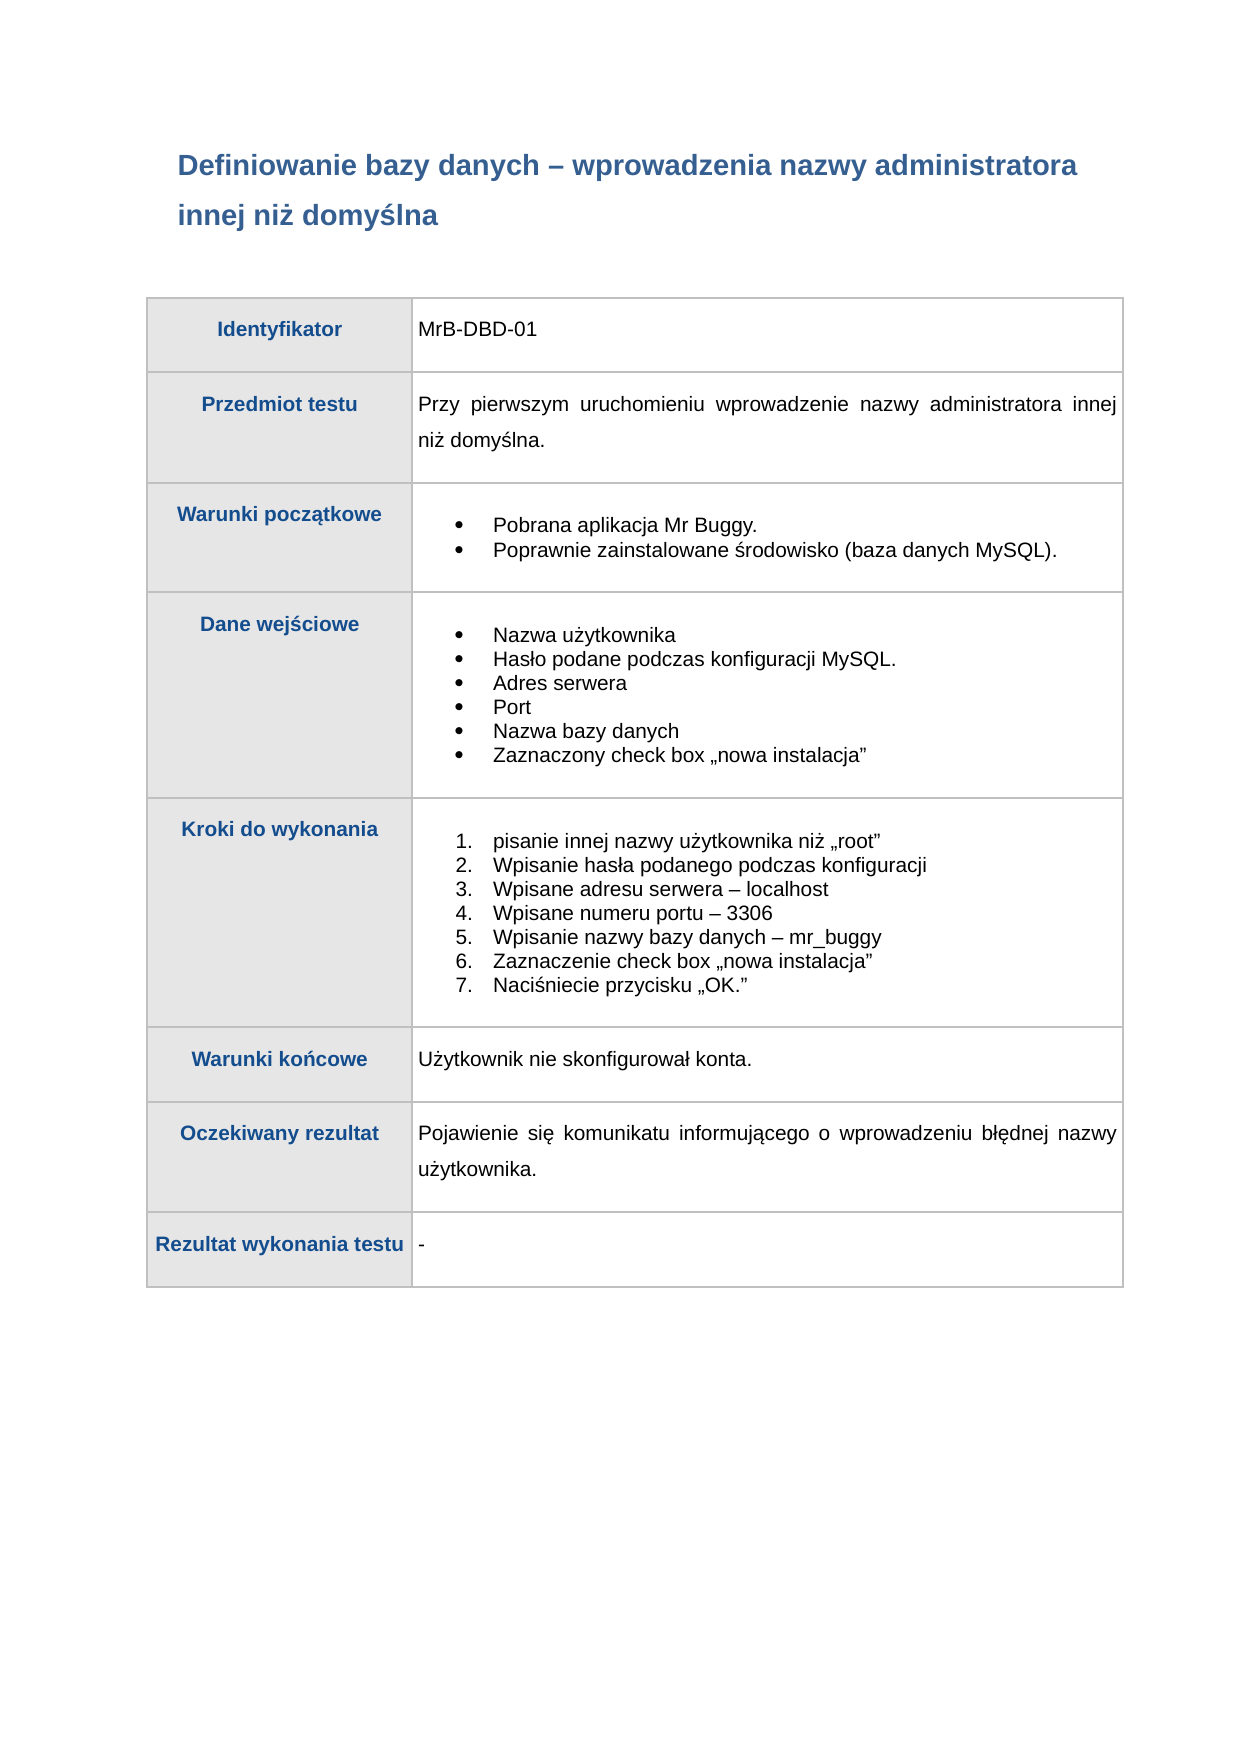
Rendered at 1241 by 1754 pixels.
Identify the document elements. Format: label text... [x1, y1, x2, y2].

table_cell Oczekiwany rezultat [148, 1103, 411, 1211]
table_header Identyfikator [148, 299, 411, 371]
table_cell Warunki końcowe [148, 1028, 411, 1101]
subtitle Definiowanie bazy danych – wprowadzenia nazwy administratora [177, 148, 1093, 181]
table_cell Warunki początkowe [148, 484, 411, 591]
table_cell Pobrana aplikacja Mr Buggy. Poprawnie zainstalowane środowisko (baza danych MySQL). [413, 484, 1122, 591]
table_cell Kroki do wykonania [148, 799, 411, 1026]
table_cell pisanie innej nazwy użytkownika niż „root” Wpisanie hasła podanego podczas konfiguracji Wpisane adresu serwera – localhost Wpisane numeru portu – 3306 Wpisanie nazwy bazy danych – mr_buggy Zaznaczenie check box „nowa instalacja” Naciśniecie przycisku „OK.” [413, 799, 1122, 1026]
table_cell Nazwa użytkownika Hasło podane podczas konfiguracji MySQL. Adres serwera Port Nazwa bazy danych Zaznaczony check box „nowa instalacja” [413, 593, 1122, 797]
table_cell - [413, 1213, 1122, 1286]
subtitle innej niż domyślna [177, 198, 1093, 231]
table_cell Pojawienie się komunikatu informującego o wprowadzeniu błędnej nazwy użytkownika. [413, 1103, 1122, 1211]
table_cell Użytkownik nie skonfigurował konta. [413, 1028, 1122, 1101]
table_cell Przedmiot testu [148, 373, 411, 482]
table_header MrB-DBD-01 [413, 299, 1122, 371]
table_cell Przy pierwszym uruchomieniu wprowadzenie nazwy administratora innej niż domyślna. [413, 373, 1122, 482]
table_cell Dane wejściowe [148, 593, 411, 797]
table_cell Rezultat wykonania testu [148, 1213, 411, 1286]
